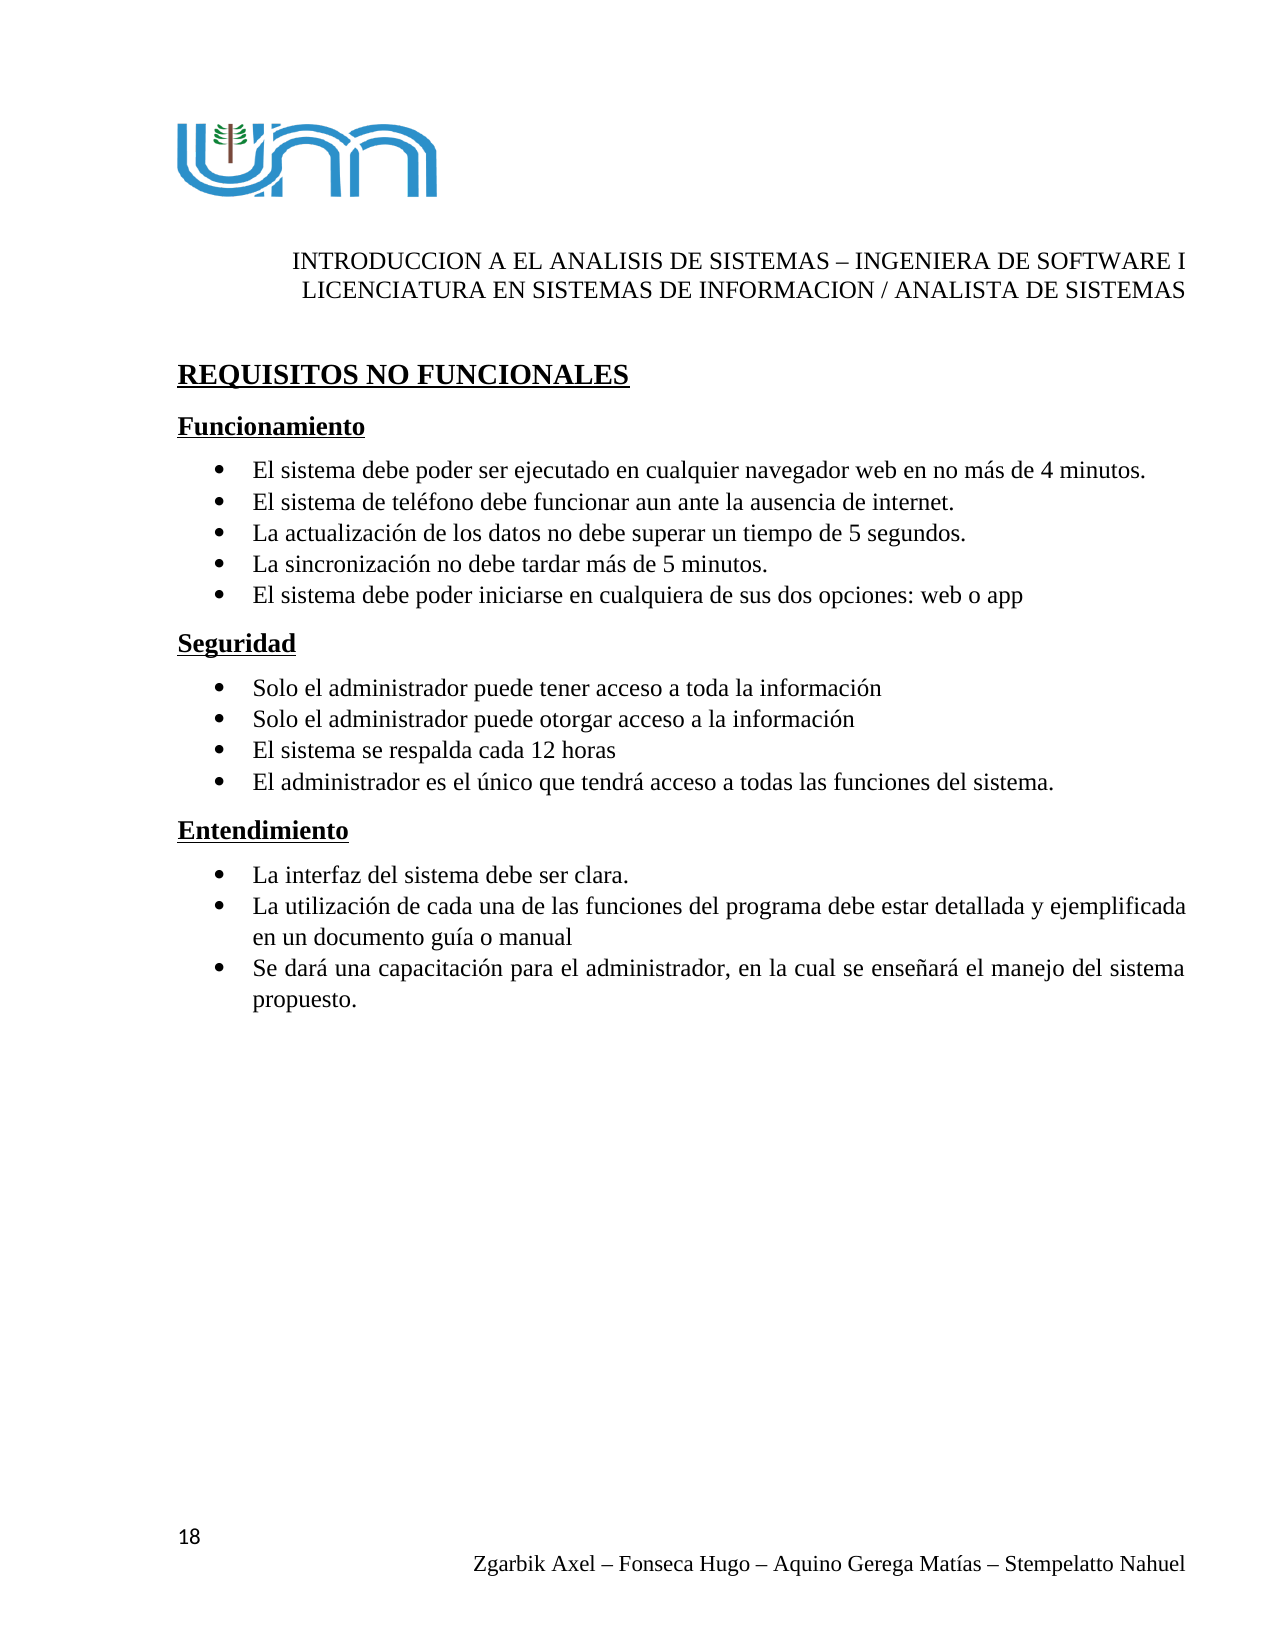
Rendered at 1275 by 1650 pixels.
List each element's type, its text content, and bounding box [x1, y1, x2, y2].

list Se dará una capacitación para el administrador, en la cual se enseñará el manejo del sistema propuesto. [215, 953, 1186, 1013]
list La actualización de los datos no debe superar un tiempo de 5 segundos. [215, 518, 1186, 546]
list La sincronización no debe tardar más de 5 minutos. [215, 549, 1186, 577]
list El sistema de teléfono debe funcionar aun ante la ausencia de internet. [215, 487, 1186, 515]
list La interfaz del sistema debe ser clara. [215, 860, 1186, 889]
subtitle Seguridad [177, 627, 1186, 659]
list La utilización de cada una de las funciones del programa debe estar detallada y ejemplificada en un documento guía o manual [215, 891, 1186, 951]
subtitle REQUISITOS NO FUNCIONALES [177, 357, 1186, 390]
list Solo el administrador puede tener acceso a toda la información [215, 673, 1186, 702]
subtitle Funcionamiento [177, 409, 1186, 441]
subtitle Entendimiento [177, 814, 1186, 846]
list El administrador es el único que tendrá acceso a todas las funciones del sistema. [215, 767, 1186, 795]
list Solo el administrador puede otorgar acceso a la información [215, 704, 1186, 733]
list El sistema debe poder ser ejecutado en cualquier navegador web en no más de 4 minutos. [215, 456, 1186, 484]
list El sistema debe poder iniciarse en cualquiera de sus dos opciones: web o app [215, 580, 1186, 608]
picture [177, 73, 438, 247]
list El sistema se respalda cada 12 horas [215, 736, 1186, 764]
